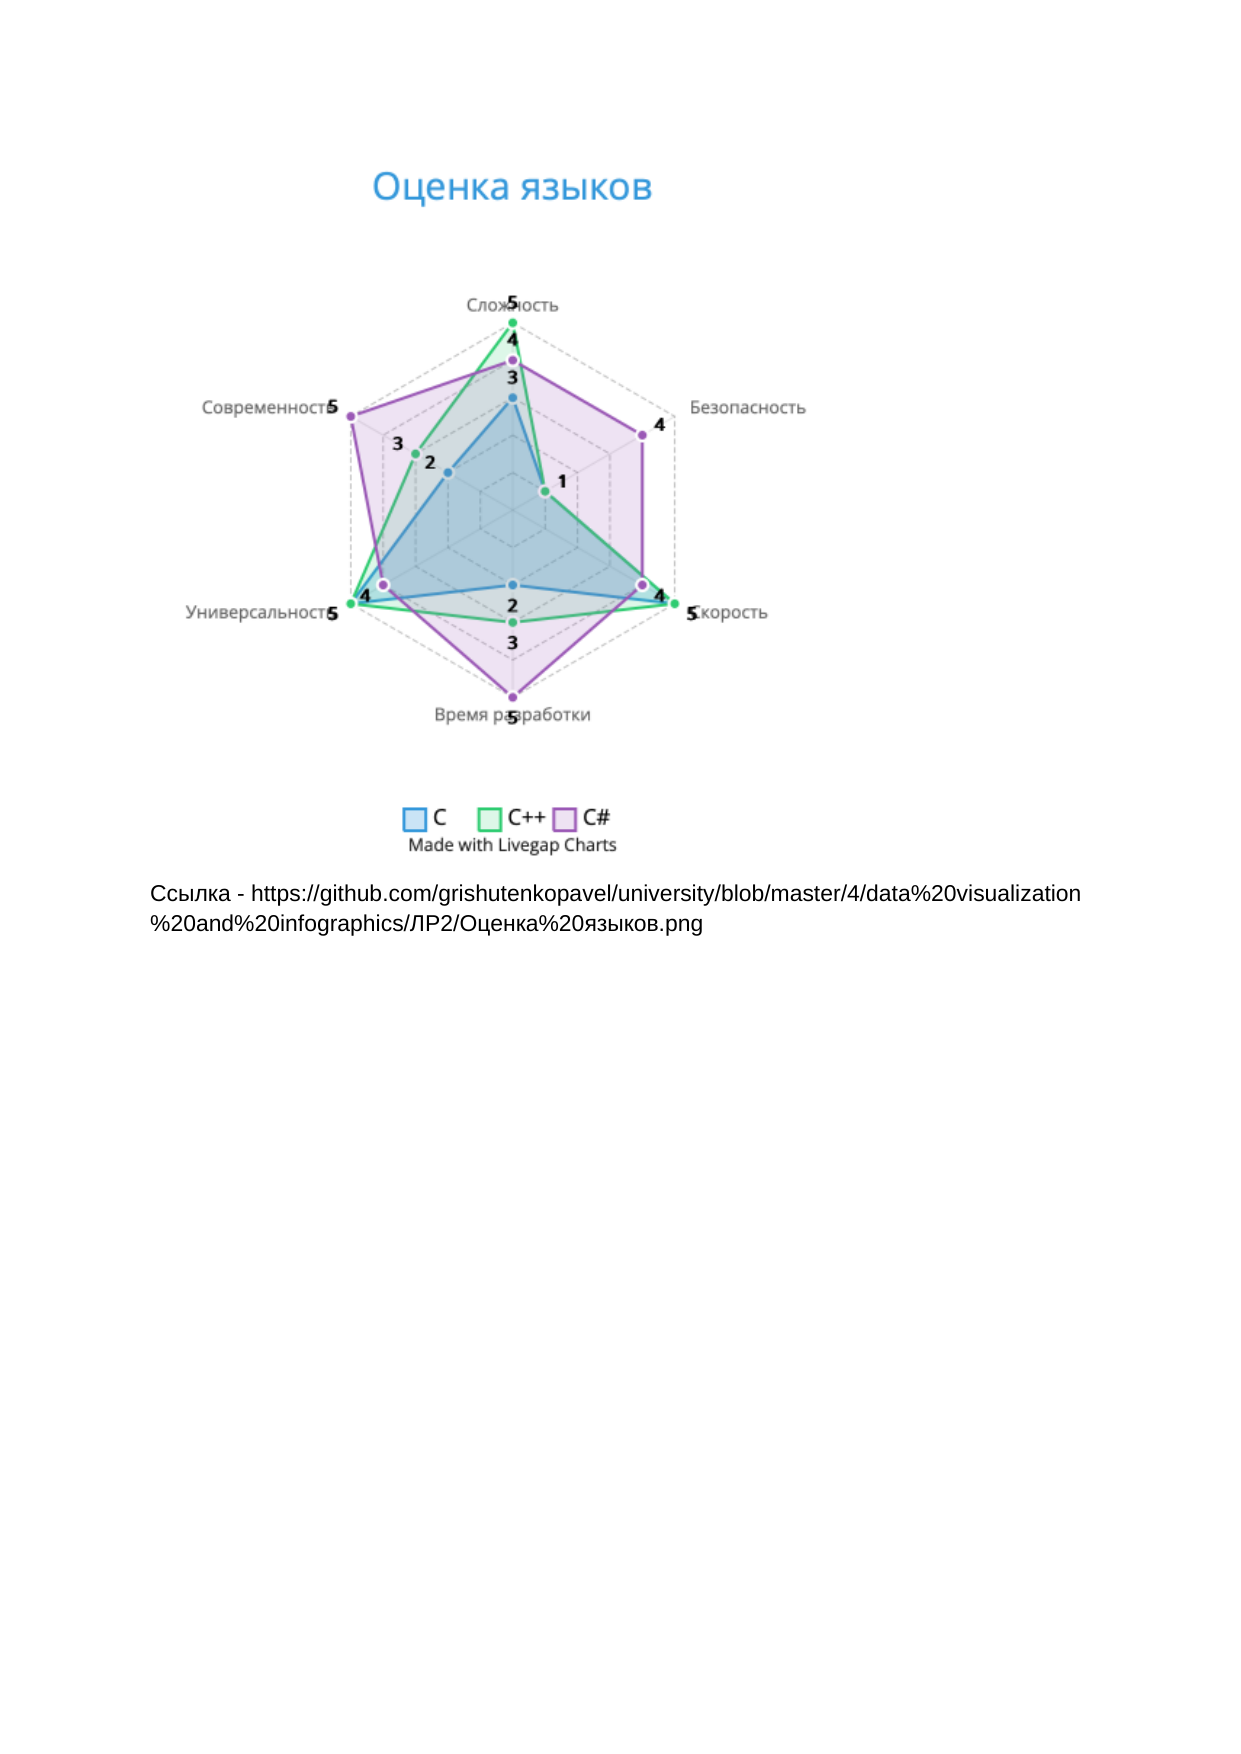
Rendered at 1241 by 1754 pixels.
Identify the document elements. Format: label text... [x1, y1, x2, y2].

picture [150, 150, 876, 876]
text Ссылка - https://github.com/grishutenkopavel/university/blob/master/4/data%20visualization%20and%20infographics/ЛР2/Оценка%20языков.png [150, 880, 1090, 936]
